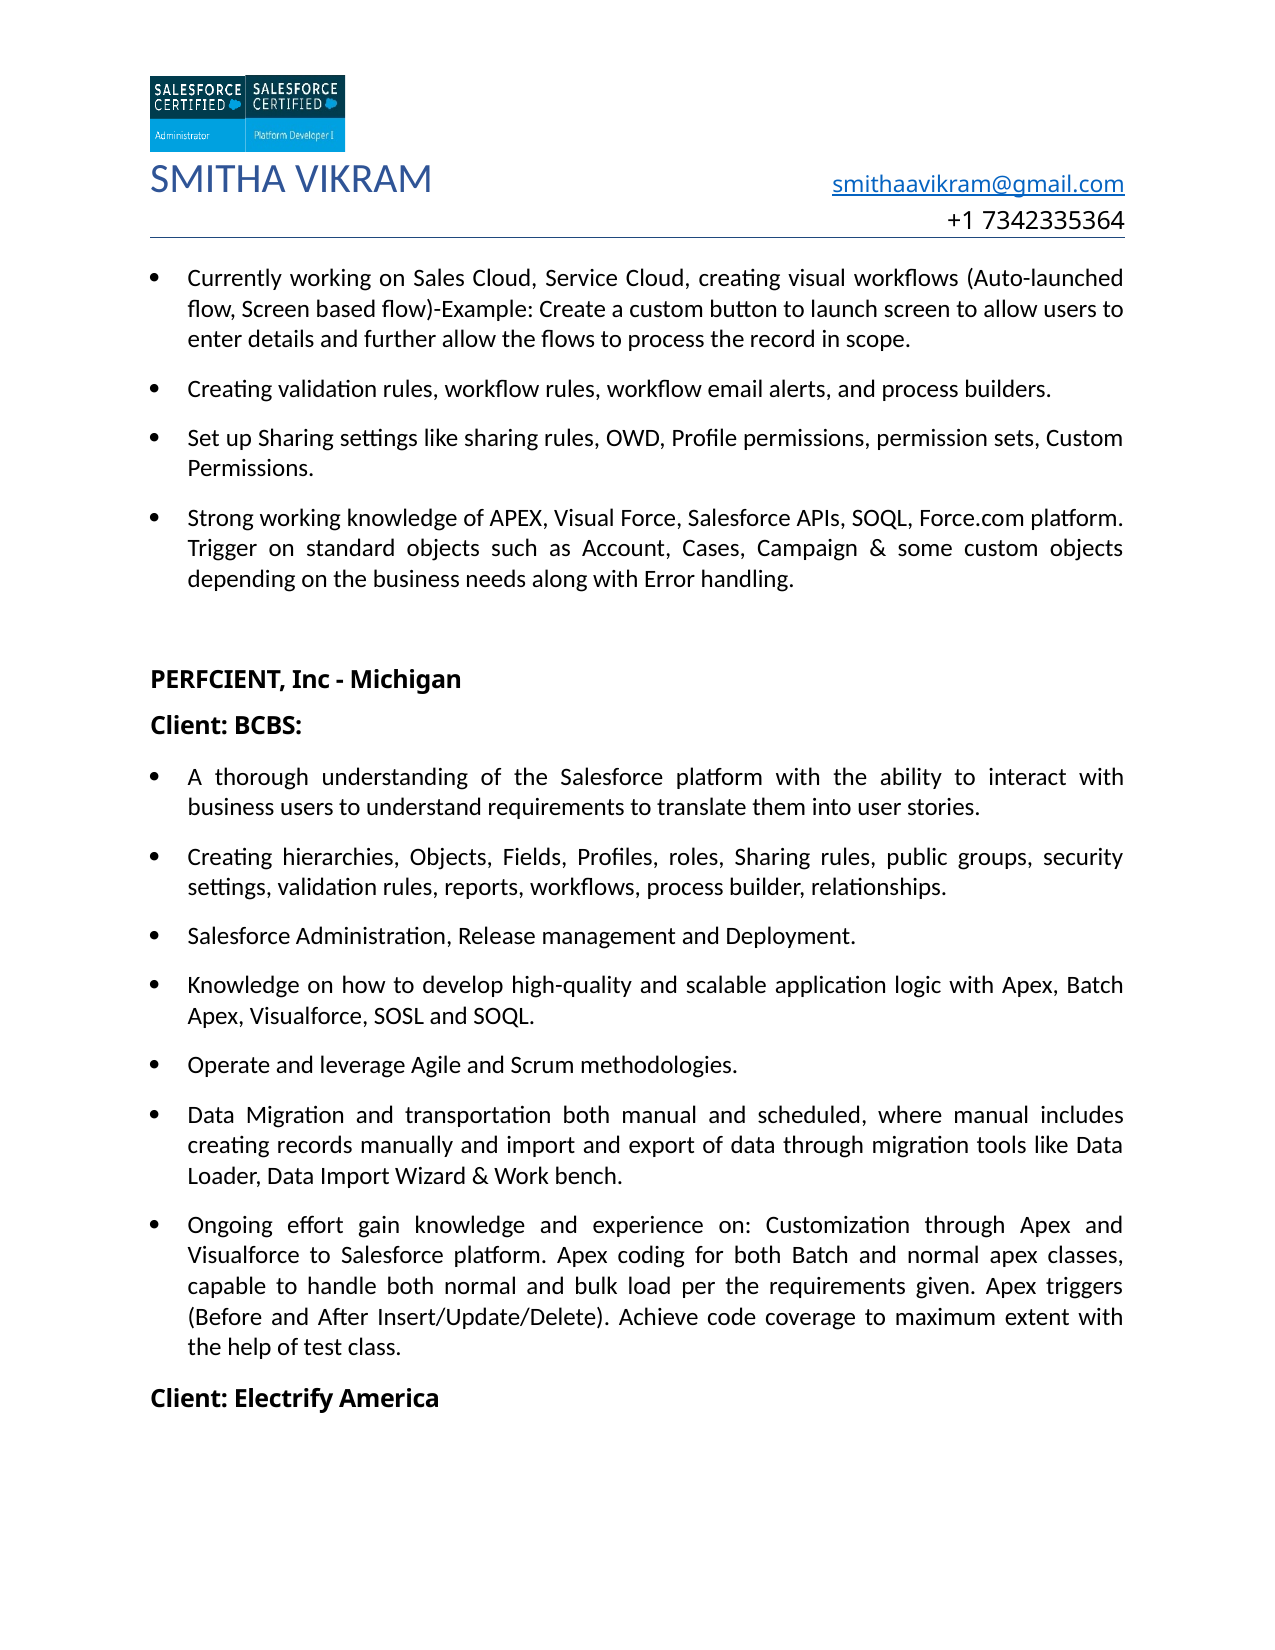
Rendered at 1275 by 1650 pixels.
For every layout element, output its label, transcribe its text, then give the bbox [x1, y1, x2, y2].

picture [295, 82, 300, 94]
list Data Migration and transportation both manual and scheduled, where manual includes creating records manually and import and export of data through migration tools like Data Loader, Data Import Wizard & Work bench. [150, 1099, 1125, 1190]
picture [302, 82, 310, 94]
list Set up Sharing settings like sharing rules, OWD, Profile permissions, permission sets, Custom Permissions. [150, 422, 1125, 483]
picture [322, 83, 328, 94]
picture [271, 98, 276, 108]
picture [294, 132, 328, 139]
picture [263, 99, 268, 110]
list Operate and leverage Agile and Scrum methodologies. [150, 1049, 1125, 1080]
text Client: Electrify America [150, 1380, 1125, 1414]
picture [314, 98, 321, 109]
list Currently working on Sales Cloud, Service Cloud, creating visual workflows (Auto-launched flow, Screen based flow)-Example: Create a custom button to launch screen to allow users to enter details and further allow the flows to process the record in scope. [150, 262, 1125, 354]
picture [253, 83, 259, 94]
list Strong working knowledge of APEX, Visual Force, Salesforce APIs, SOQL, Force.com platform. Trigger on standard objects such as Account, Cases, Campaign & some custom objects depending on the business needs along with Error handling. [150, 502, 1125, 593]
list Creating validation rules, workflow rules, workflow email alerts, and process builders. [150, 373, 1125, 403]
list Knowledge on how to develop high-quality and scalable application logic with Apex, Batch Apex, Visualforce, SOSL and SOQL. [150, 970, 1125, 1031]
list Ongoing effort gain knowledge and experience on: Customization through Apex and Visualforce to Salesforce platform. Apex coding for both Batch and normal apex classes, capable to handle both normal and bulk load per the requirements given. Apex triggers (Before and After Insert/Update/Delete). Achieve code coverage to maximum extent with the help of test class. [150, 1209, 1125, 1362]
picture [255, 131, 287, 138]
picture [254, 98, 260, 110]
text Client: BCBS: [150, 708, 1125, 742]
picture [293, 98, 297, 108]
picture [306, 98, 311, 110]
text PERFCIENT, Inc - Michigan [150, 661, 1125, 696]
picture [313, 82, 319, 94]
picture [332, 83, 336, 94]
picture [286, 83, 292, 94]
list Creating hierarchies, Objects, Fields, Profiles, roles, Sharing rules, public groups, security settings, validation rules, reports, workflows, process builder, relationships. [150, 841, 1125, 902]
list Salesforce Administration, Release management and Deployment. [150, 920, 1125, 951]
picture [271, 83, 284, 94]
picture [262, 83, 269, 94]
list A thorough understanding of the Salesforce platform with the ability to interact with business users to understand requirements to translate them into user stories. [150, 761, 1125, 822]
